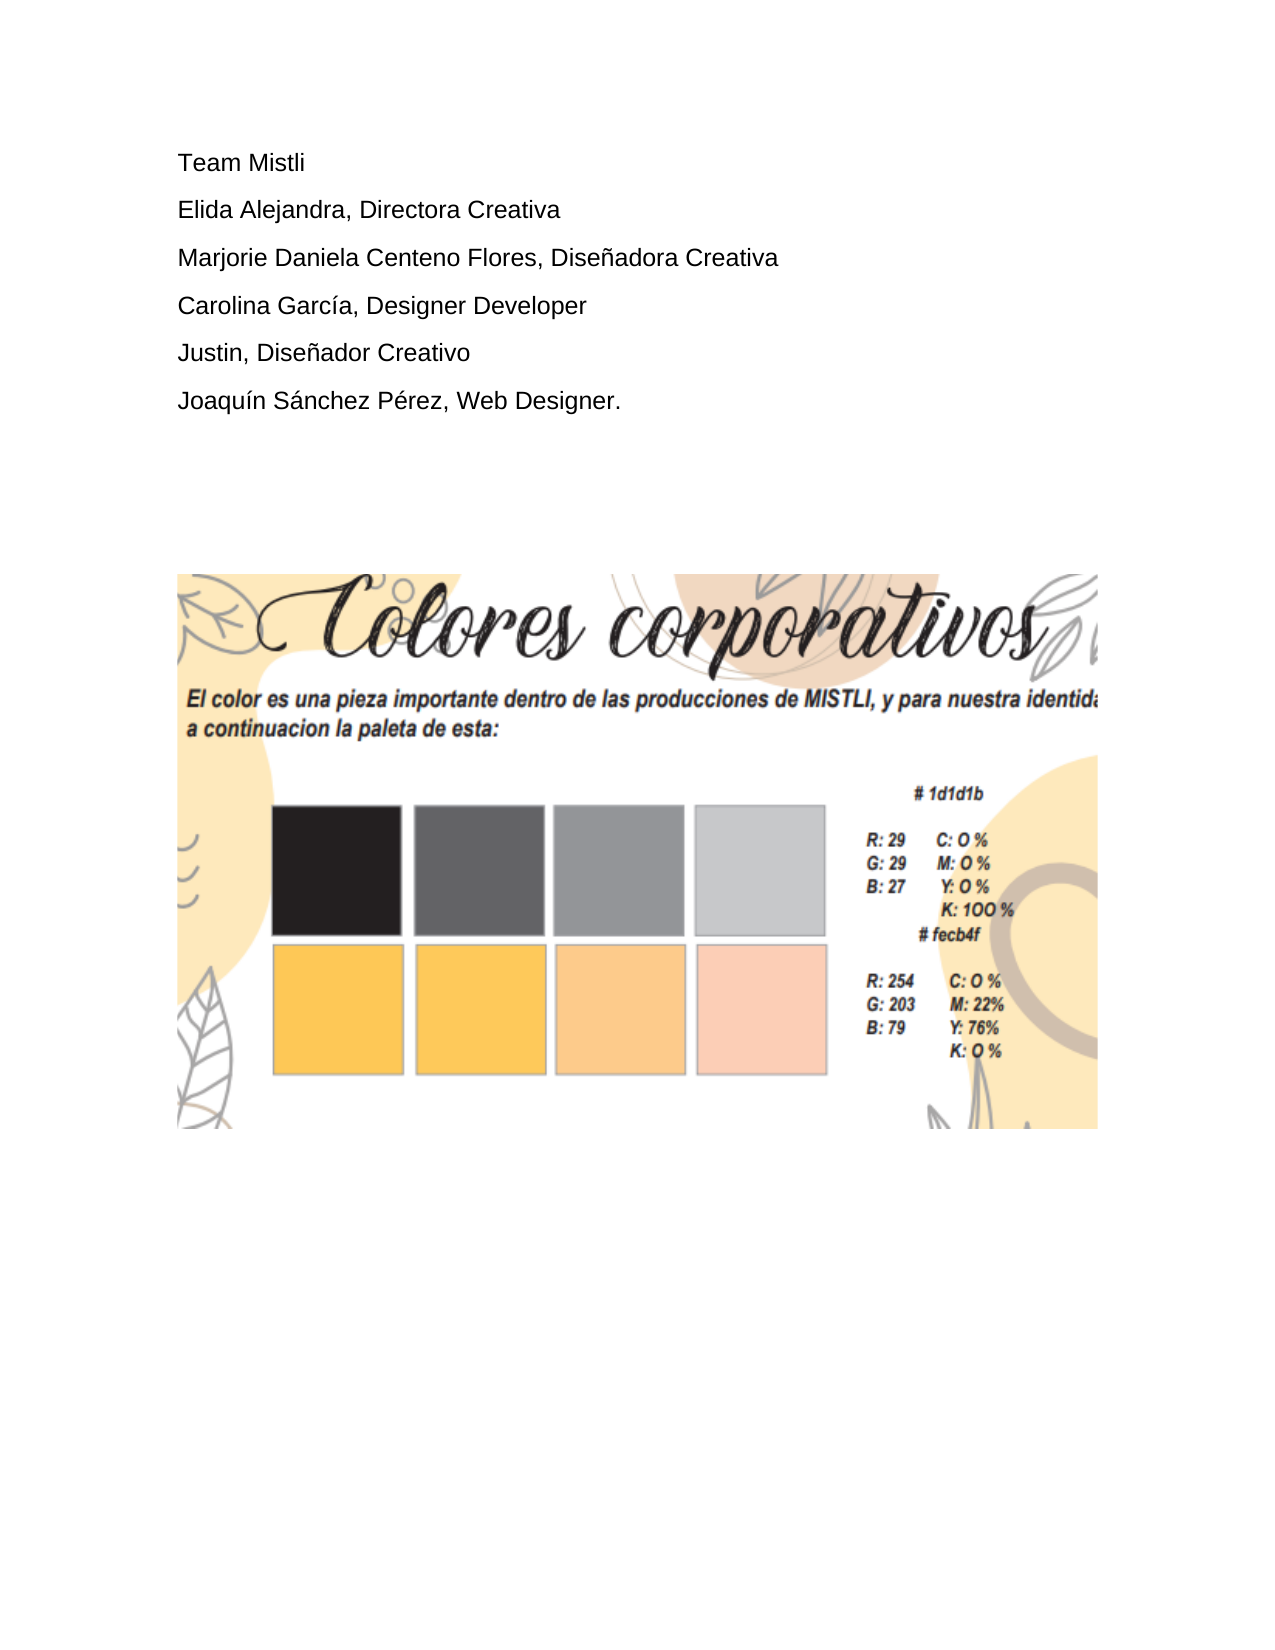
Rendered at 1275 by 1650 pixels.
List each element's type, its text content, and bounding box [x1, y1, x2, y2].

text Team Mistli [177, 148, 1098, 176]
text Marjorie Daniela Centeno Flores, Diseñadora Creativa [177, 243, 1098, 272]
text Joaquín Sánchez Pérez, Web Designer. [177, 386, 1098, 415]
picture [177, 574, 1098, 1129]
text Carolina García, Designer Developer [177, 291, 1098, 319]
text Justin, Diseñador Creativo [177, 338, 1098, 367]
text Elida Alejandra, Directora Creativa [177, 195, 1098, 224]
